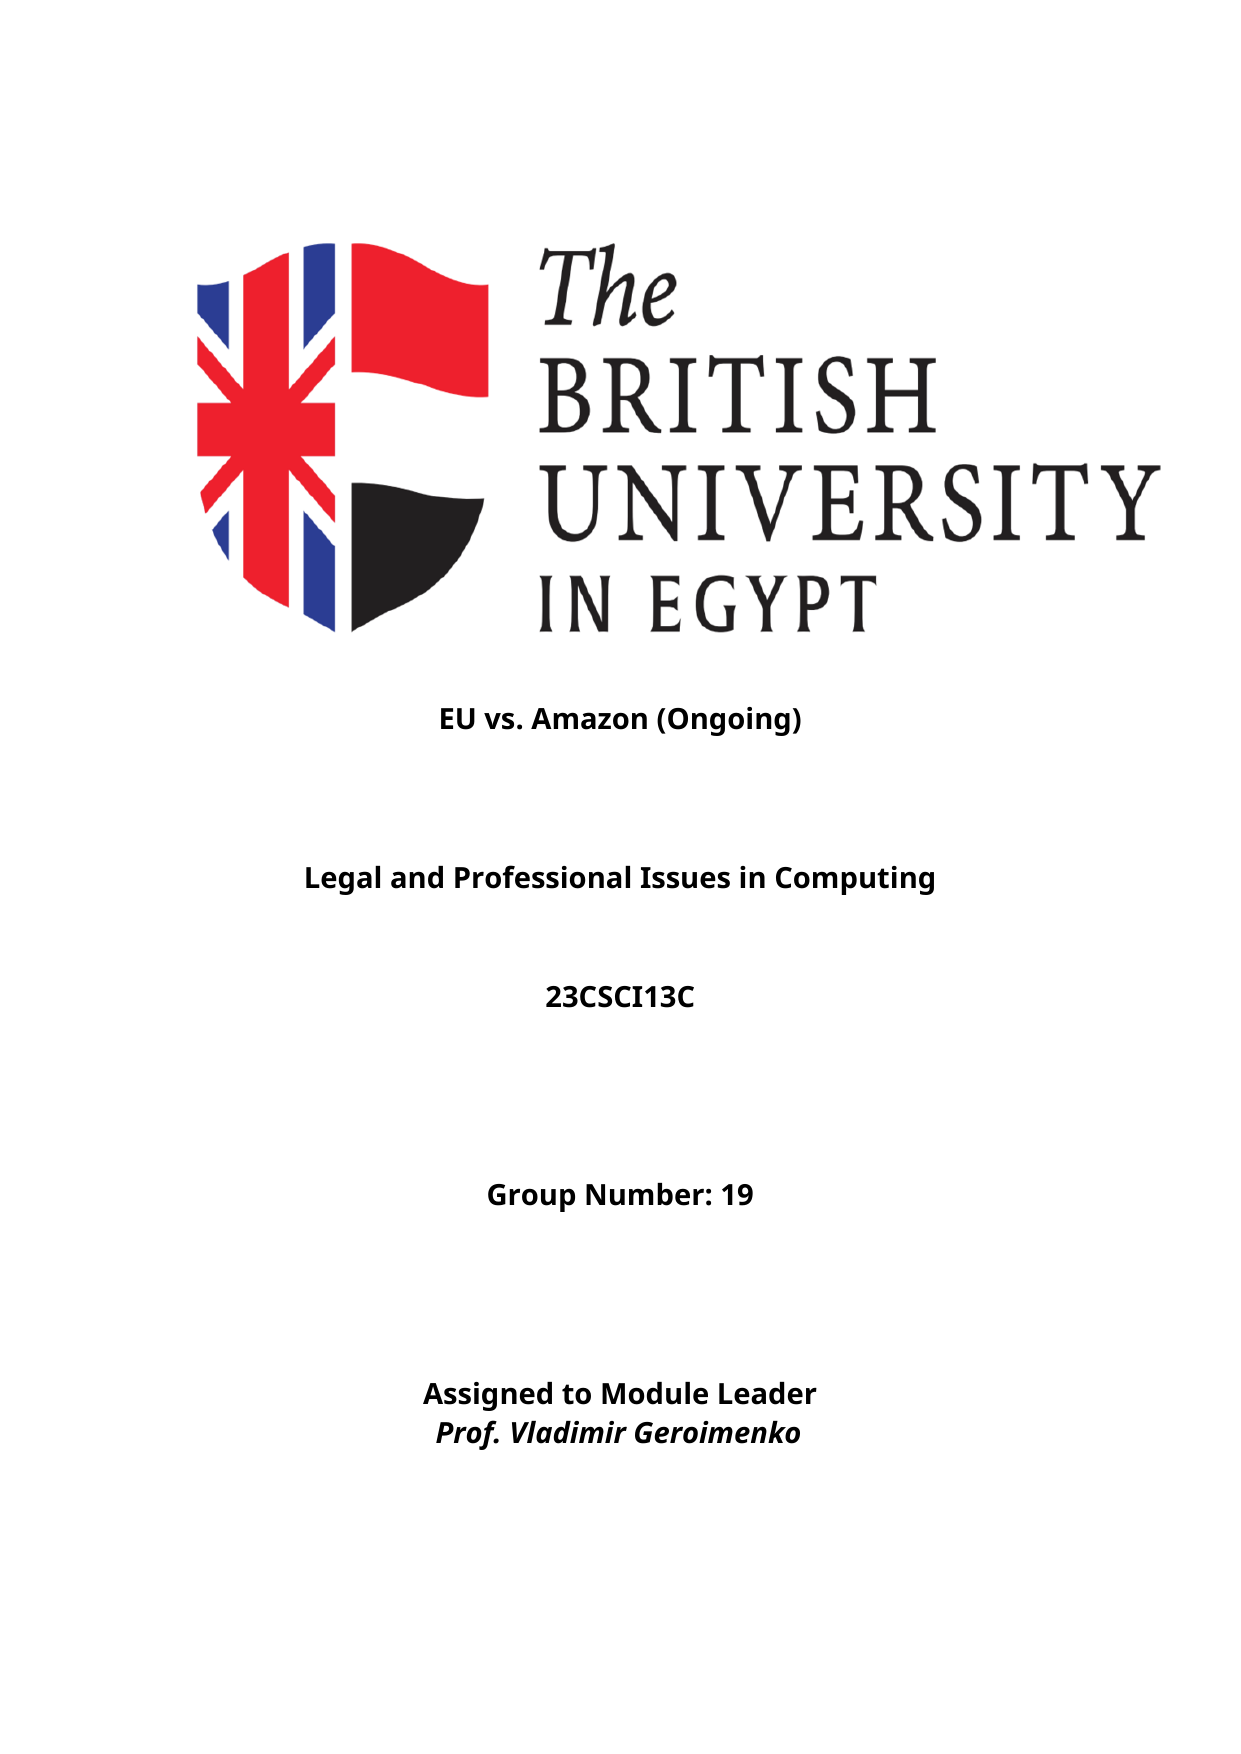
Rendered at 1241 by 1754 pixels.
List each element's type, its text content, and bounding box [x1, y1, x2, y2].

text Group Number: 19 [187, 1174, 1053, 1214]
picture [187, 189, 1163, 659]
text EU vs. Amazon (Ongoing) [187, 698, 1053, 738]
text Legal and Professional Issues in Computing [187, 857, 1053, 897]
text Assigned to Module Leader [187, 1373, 1053, 1413]
text Prof. Vladimir Geroimenko [187, 1413, 1053, 1452]
text 23CSCI13C [187, 976, 1053, 1016]
